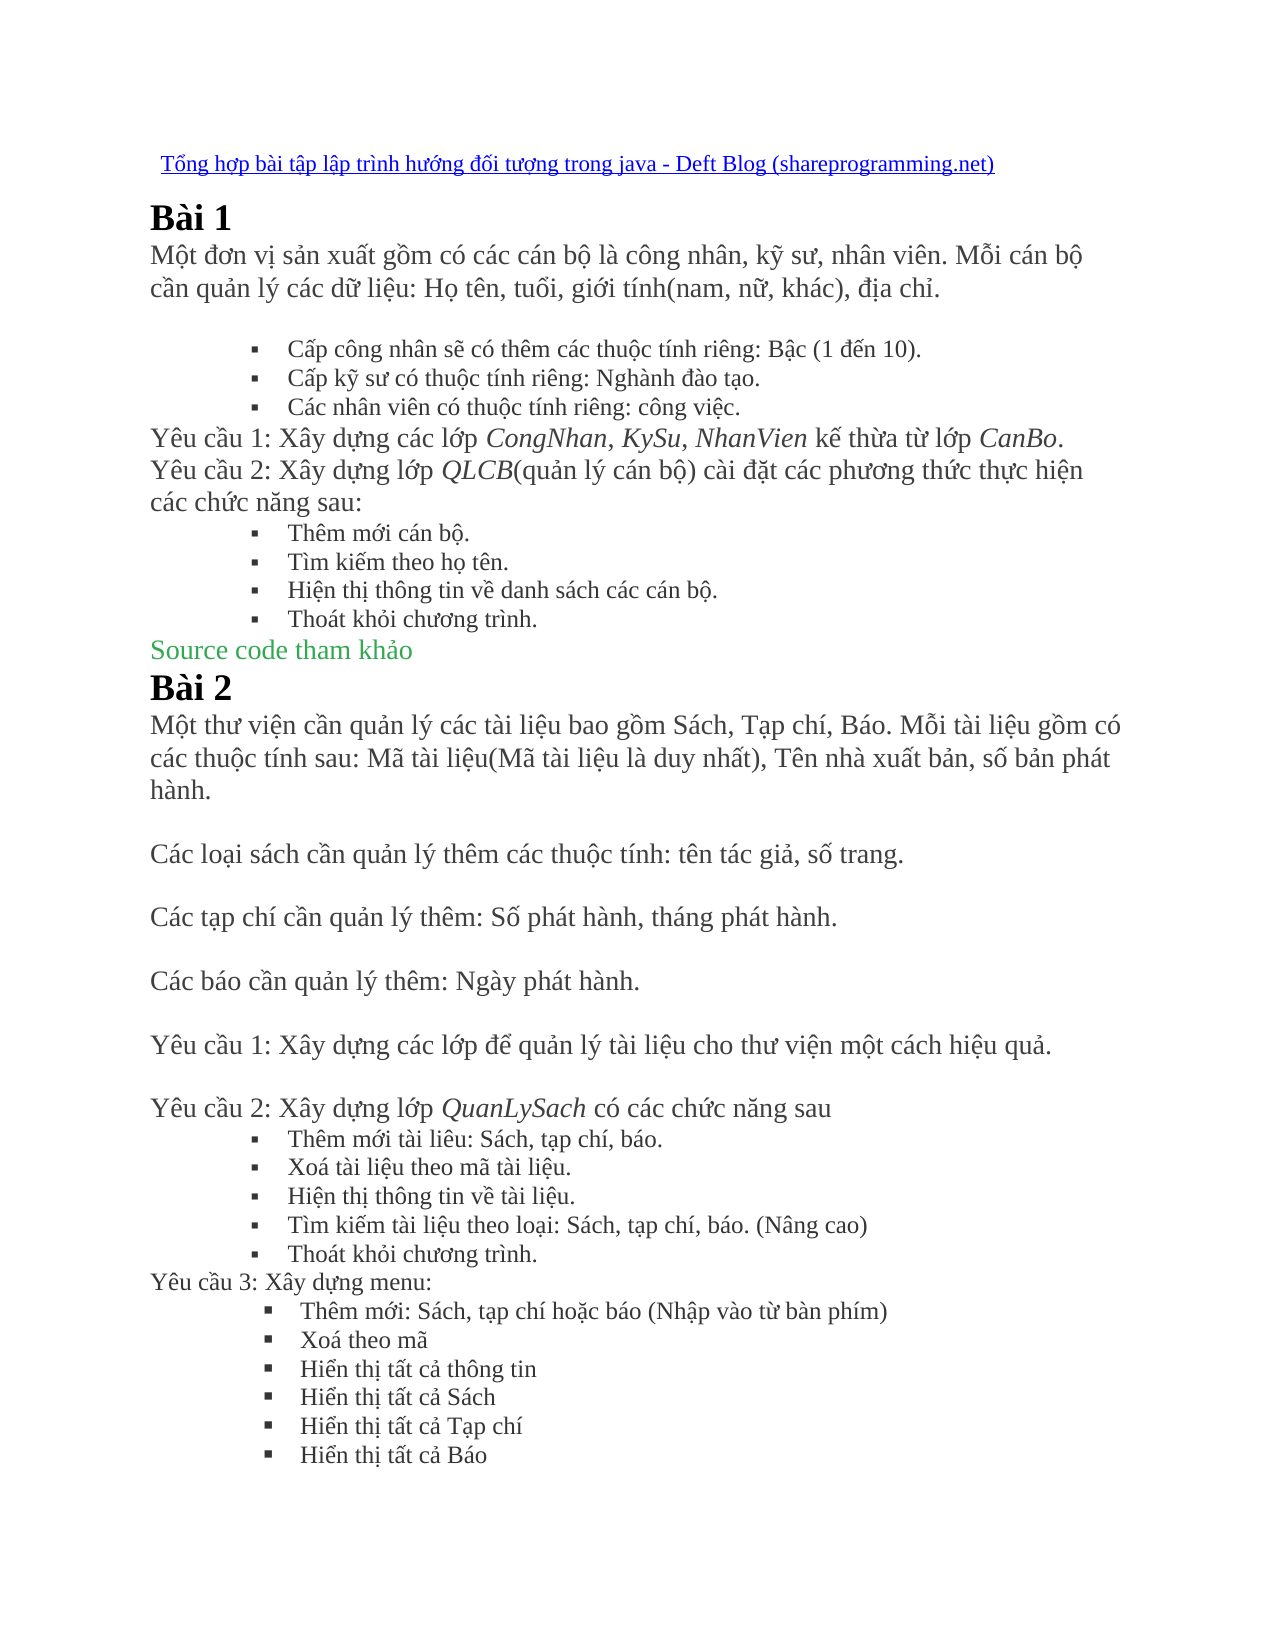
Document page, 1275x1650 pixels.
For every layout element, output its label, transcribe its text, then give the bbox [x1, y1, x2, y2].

text Yêu cầu 2: Xây dựng lớp QuanLySach có các chức năng sau [150, 1091, 1125, 1124]
list Hiện thị thông tin về danh sách các cán bộ. [250, 575, 1125, 604]
text Các loại sách cần quản lý thêm các thuộc tính: tên tác giả, số trang. [150, 837, 1125, 869]
list Thêm mới: Sách, tạp chí hoặc báo (Nhập vào từ bàn phím) [262, 1296, 1125, 1325]
list Hiển thị tất cả Báo [262, 1440, 1125, 1469]
list Tìm kiếm tài liệu theo loại: Sách, tạp chí, báo. (Nâng cao) [250, 1210, 1125, 1239]
text Yêu cầu 2: Xây dựng lớp QLCB(quản lý cán bộ) cài đặt các phương thức thực hiện các chức năng sau: [150, 453, 1125, 518]
list Tìm kiếm theo họ tên. [250, 547, 1125, 575]
list Các nhân viên có thuộc tính riêng: công việc. [250, 392, 1125, 421]
list Hiển thị tất cả Tạp chí [262, 1411, 1125, 1440]
list Hiện thị thông tin về tài liệu. [250, 1181, 1125, 1210]
text Yêu cầu 3: Xây dựng menu: [150, 1267, 1125, 1296]
list Xoá theo mã [262, 1325, 1125, 1354]
text Các báo cần quản lý thêm: Ngày phát hành. [150, 964, 1125, 996]
text Bài 2 [150, 665, 1125, 708]
text Yêu cầu 1: Xây dựng các lớp CongNhan, KySu, NhanVien kế thừa từ lớp CanBo. [150, 421, 1125, 453]
text Một thư viện cần quản lý các tài liệu bao gồm Sách, Tạp chí, Báo. Mỗi tài liệu gồm có các thuộc tính sau: Mã tài liệu(Mã tài liệu là duy nhất), Tên nhà xuất bản, số bản phát hành. [150, 708, 1125, 806]
list Thêm mới cán bộ. [250, 518, 1125, 547]
list Thoát khỏi chương trình. [250, 604, 1125, 633]
text Tổng hợp bài tập lập trình hướng đối tượng trong java - Deft Blog (shareprogramming.net) [150, 150, 1125, 176]
list Thêm mới tài liêu: Sách, tạp chí, báo. [250, 1124, 1125, 1152]
list Thoát khỏi chương trình. [250, 1239, 1125, 1267]
text Yêu cầu 1: Xây dựng các lớp để quản lý tài liệu cho thư viện một cách hiệu quả. [150, 1028, 1125, 1060]
list Cấp công nhân sẽ có thêm các thuộc tính riêng: Bậc (1 đến 10). [250, 334, 1125, 363]
list Hiển thị tất cả Sách [262, 1382, 1125, 1411]
list Cấp kỹ sư có thuộc tính riêng: Nghành đào tạo. [250, 363, 1125, 392]
text Các tạp chí cần quản lý thêm: Số phát hành, tháng phát hành. [150, 900, 1125, 933]
text Một đơn vị sản xuất gồm có các cán bộ là công nhân, kỹ sư, nhân viên. Mỗi cán bộ cần quản lý các dữ liệu: Họ tên, tuổi, giới tính(nam, nữ, khác), địa chỉ. [150, 238, 1125, 303]
text Source code tham khảo [150, 633, 1125, 665]
list Xoá tài liệu theo mã tài liệu. [250, 1152, 1125, 1181]
list Hiển thị tất cả thông tin [262, 1354, 1125, 1382]
text Bài 1 [150, 195, 1125, 238]
